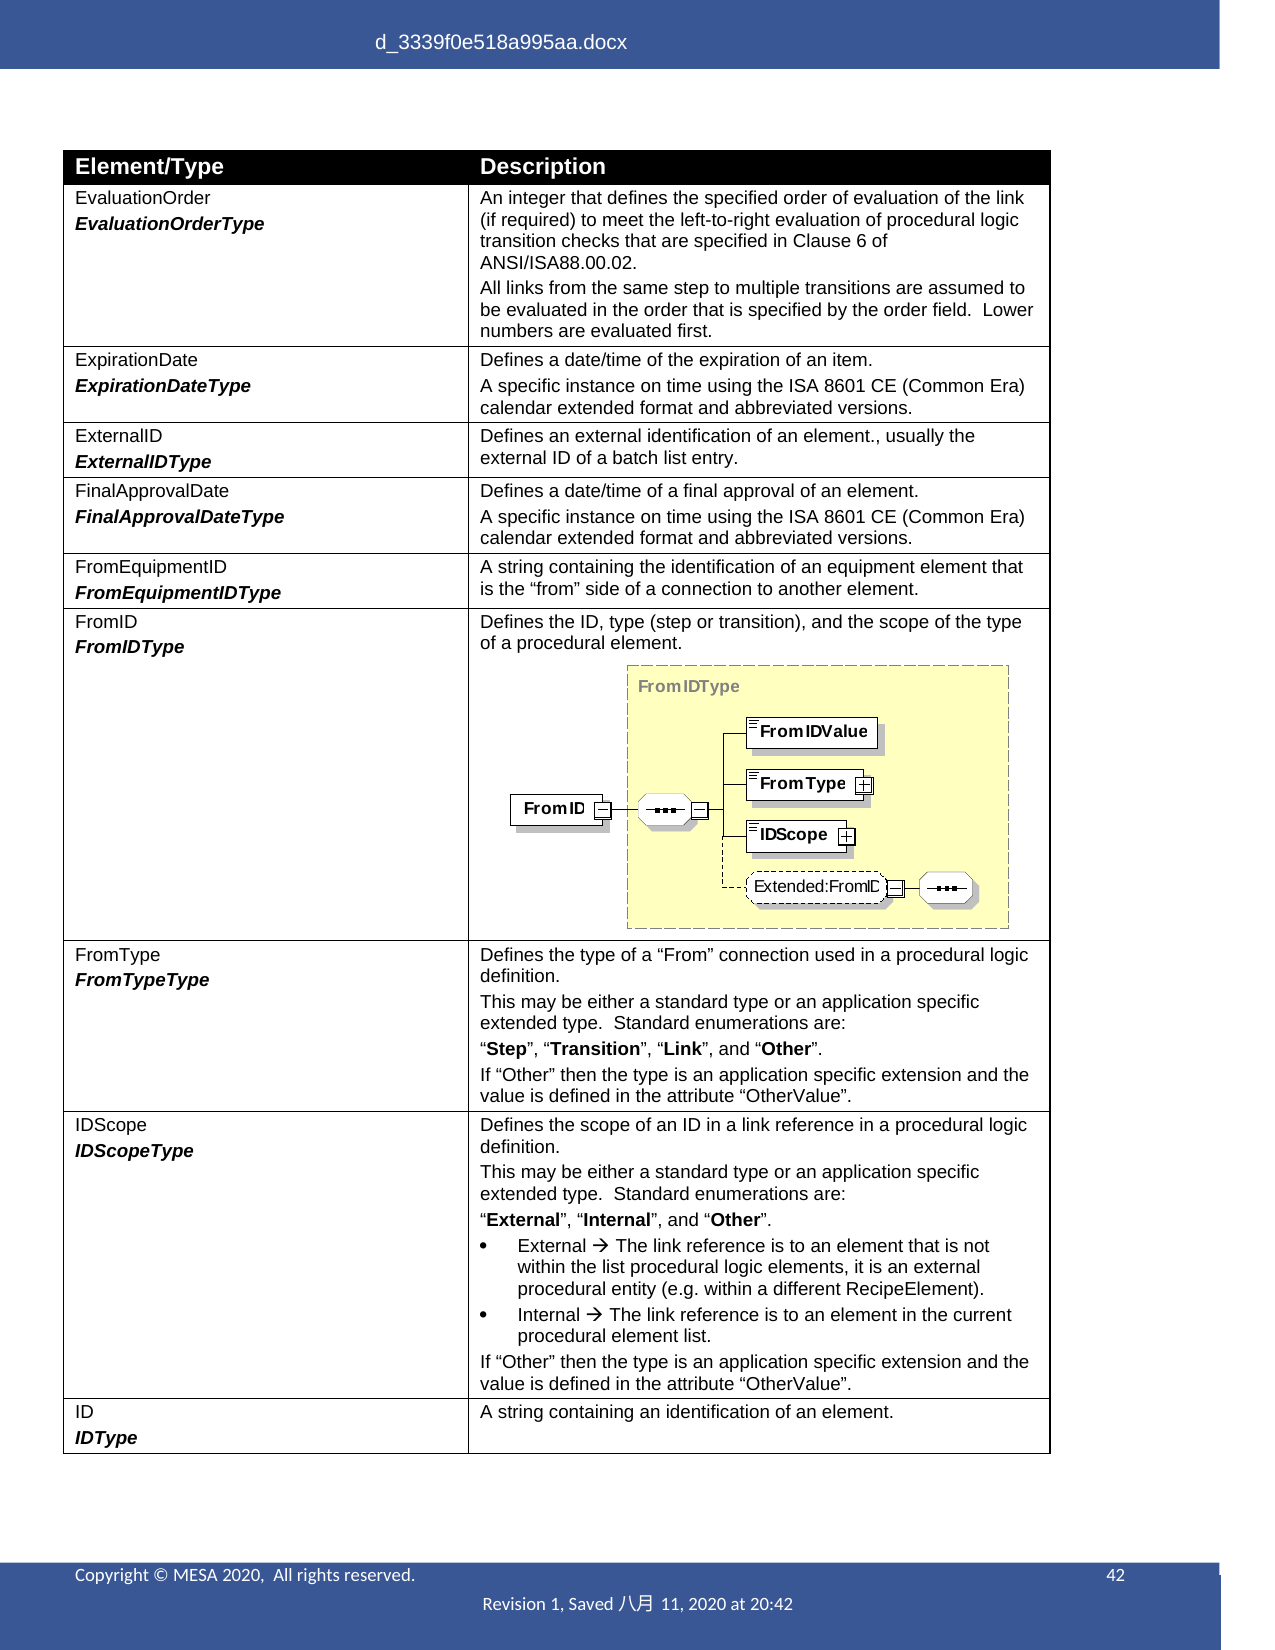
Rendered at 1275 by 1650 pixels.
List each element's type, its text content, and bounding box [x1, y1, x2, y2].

table_cell ExpirationDate ExpirationDateType [64, 347, 468, 422]
table_header Description [469, 151, 1049, 184]
table_cell Defines a date/time of a final approval of an element. A specific instance on time using the ISA 8601 CE (Common Era) calendar extended format and abbreviated versions. [469, 478, 1049, 553]
table_cell ID IDType [64, 1399, 468, 1453]
table_cell EvaluationOrder EvaluationOrderType [64, 185, 468, 346]
table_cell IDScope IDScopeType [64, 1112, 468, 1398]
table_cell Defines the scope of an ID in a link reference in a procedural logic definition. This may be either a standard type or an application specific extended type. Standard enumerations are: “External”, “Internal”, and “Other”. External The link reference is to an element that is not within the list procedural logic elements, it is an external procedural entity (e.g. within a different RecipeElement). Internal The link reference is to an element in the current procedural element list. If “Other” then the type is an application specific extension and the value is defined in the attribute “OtherValue”. [469, 1112, 1049, 1398]
table_header Element/Type [64, 151, 469, 184]
table_cell A string containing the identification of an equipment element that is the “from” side of a connection to another element. [469, 554, 1049, 607]
table_cell FromType FromTypeType [64, 941, 468, 1111]
table_cell ExternalID ExternalIDType [64, 423, 468, 477]
table_cell Defines a date/time of the expiration of an item. A specific instance on time using the ISA 8601 CE (Common Era) calendar extended format and abbreviated versions. [469, 347, 1049, 422]
table_cell An integer that defines the specified order of evaluation of the link (if required) to meet the left-to-right evaluation of procedural logic transition checks that are specified in Clause 6 of ANSI/ISA88.00.02. All links from the same step to multiple transitions are assumed to be evaluated in the order that is specified by the order field. Lower numbers are evaluated first. [469, 185, 1049, 346]
table_cell FinalApprovalDate FinalApprovalDateType [64, 478, 468, 553]
table_cell FromEquipmentID FromEquipmentIDType [64, 554, 468, 607]
table_cell Defines the type of a “From” connection used in a procedural logic definition. This may be either a standard type or an application specific extended type. Standard enumerations are: “Step”, “Transition”, “Link”, and “Other”. If “Other” then the type is an application specific extension and the value is defined in the attribute “OtherValue”. [469, 941, 1049, 1111]
table_cell Defines the ID, type (step or transition), and the scope of the type of a procedural element. [469, 609, 1049, 940]
table_cell Defines an external identification of an element., usually the external ID of a batch list entry. [469, 423, 1049, 477]
table_cell FromID FromIDType [64, 609, 468, 940]
table_cell A string containing an identification of an element. [469, 1399, 1049, 1453]
